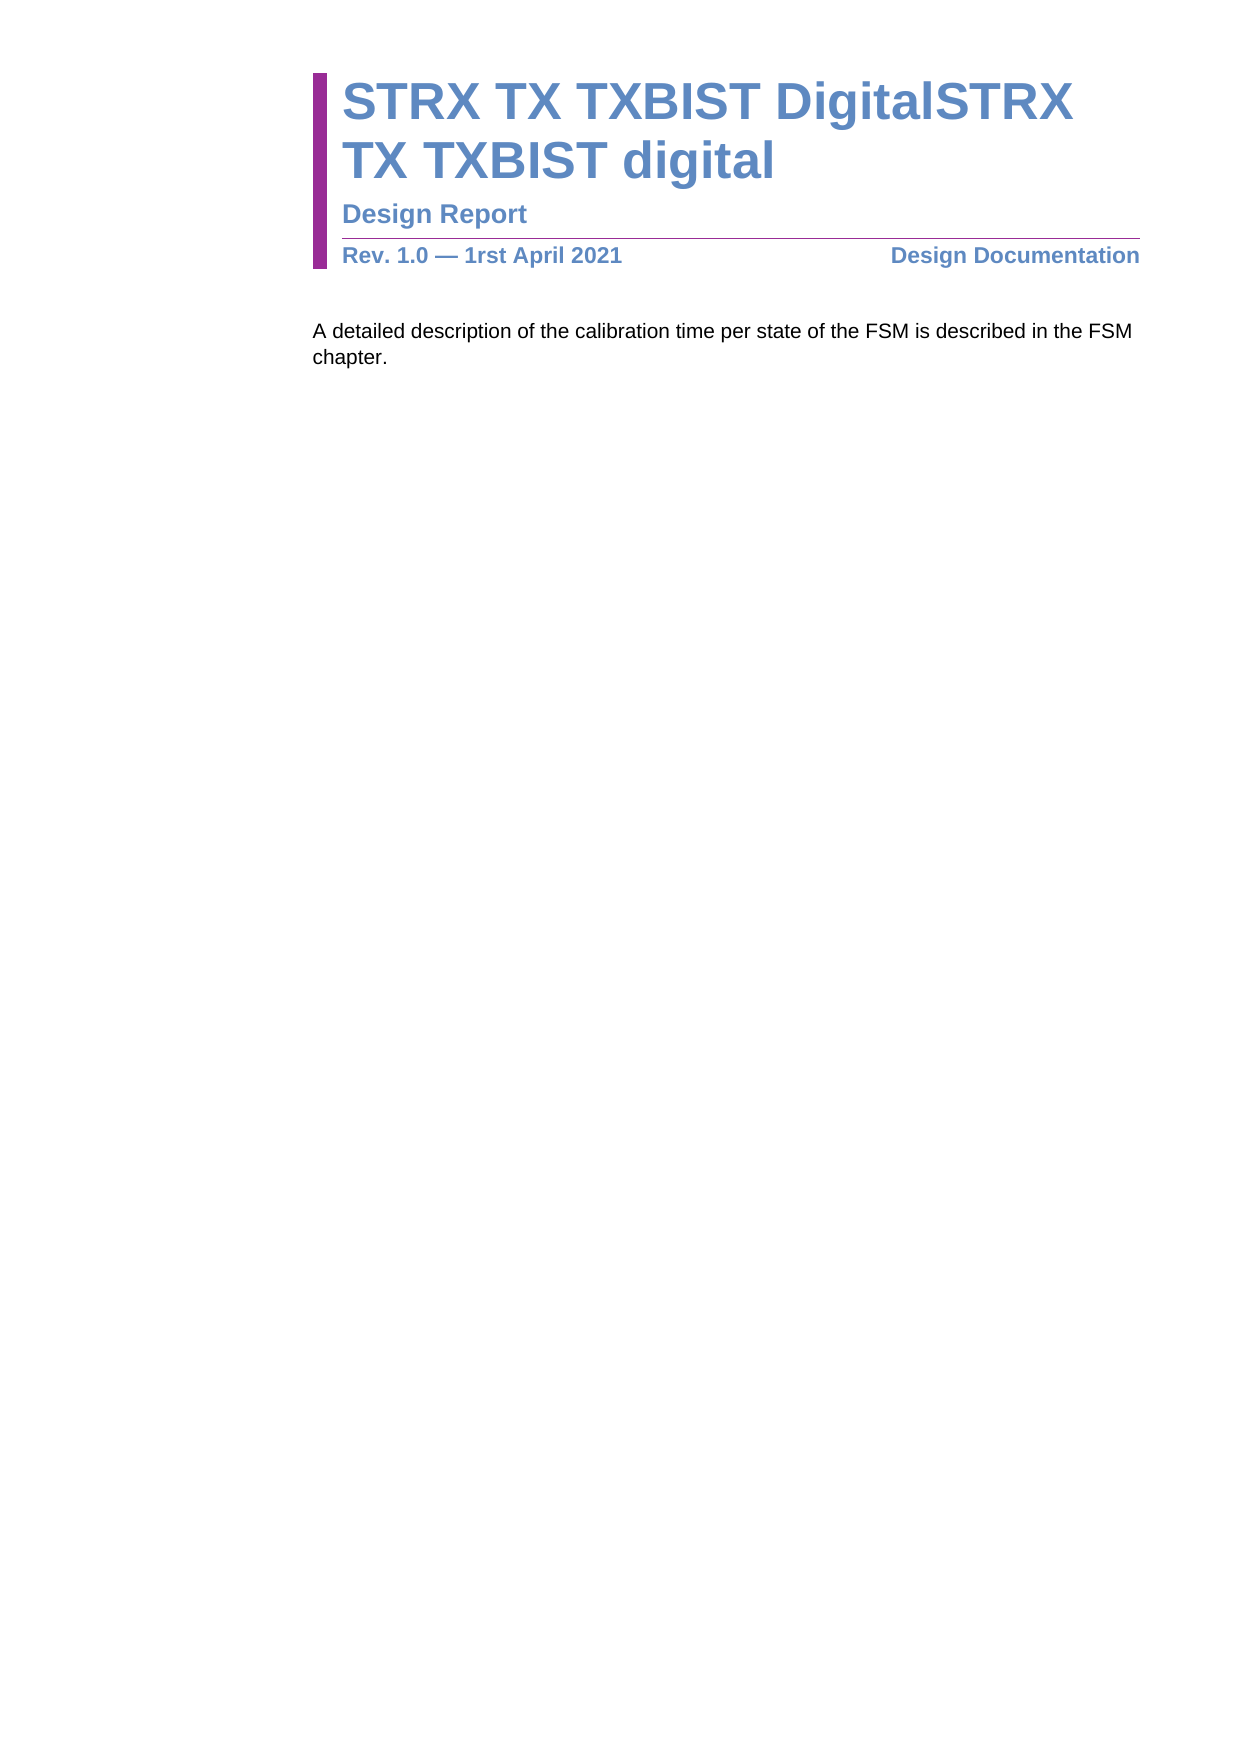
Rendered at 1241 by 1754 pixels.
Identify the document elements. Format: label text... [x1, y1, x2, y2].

text A detailed description of the calibration time per state of the FSM is described in the FSM chapter. [312, 198, 1136, 370]
